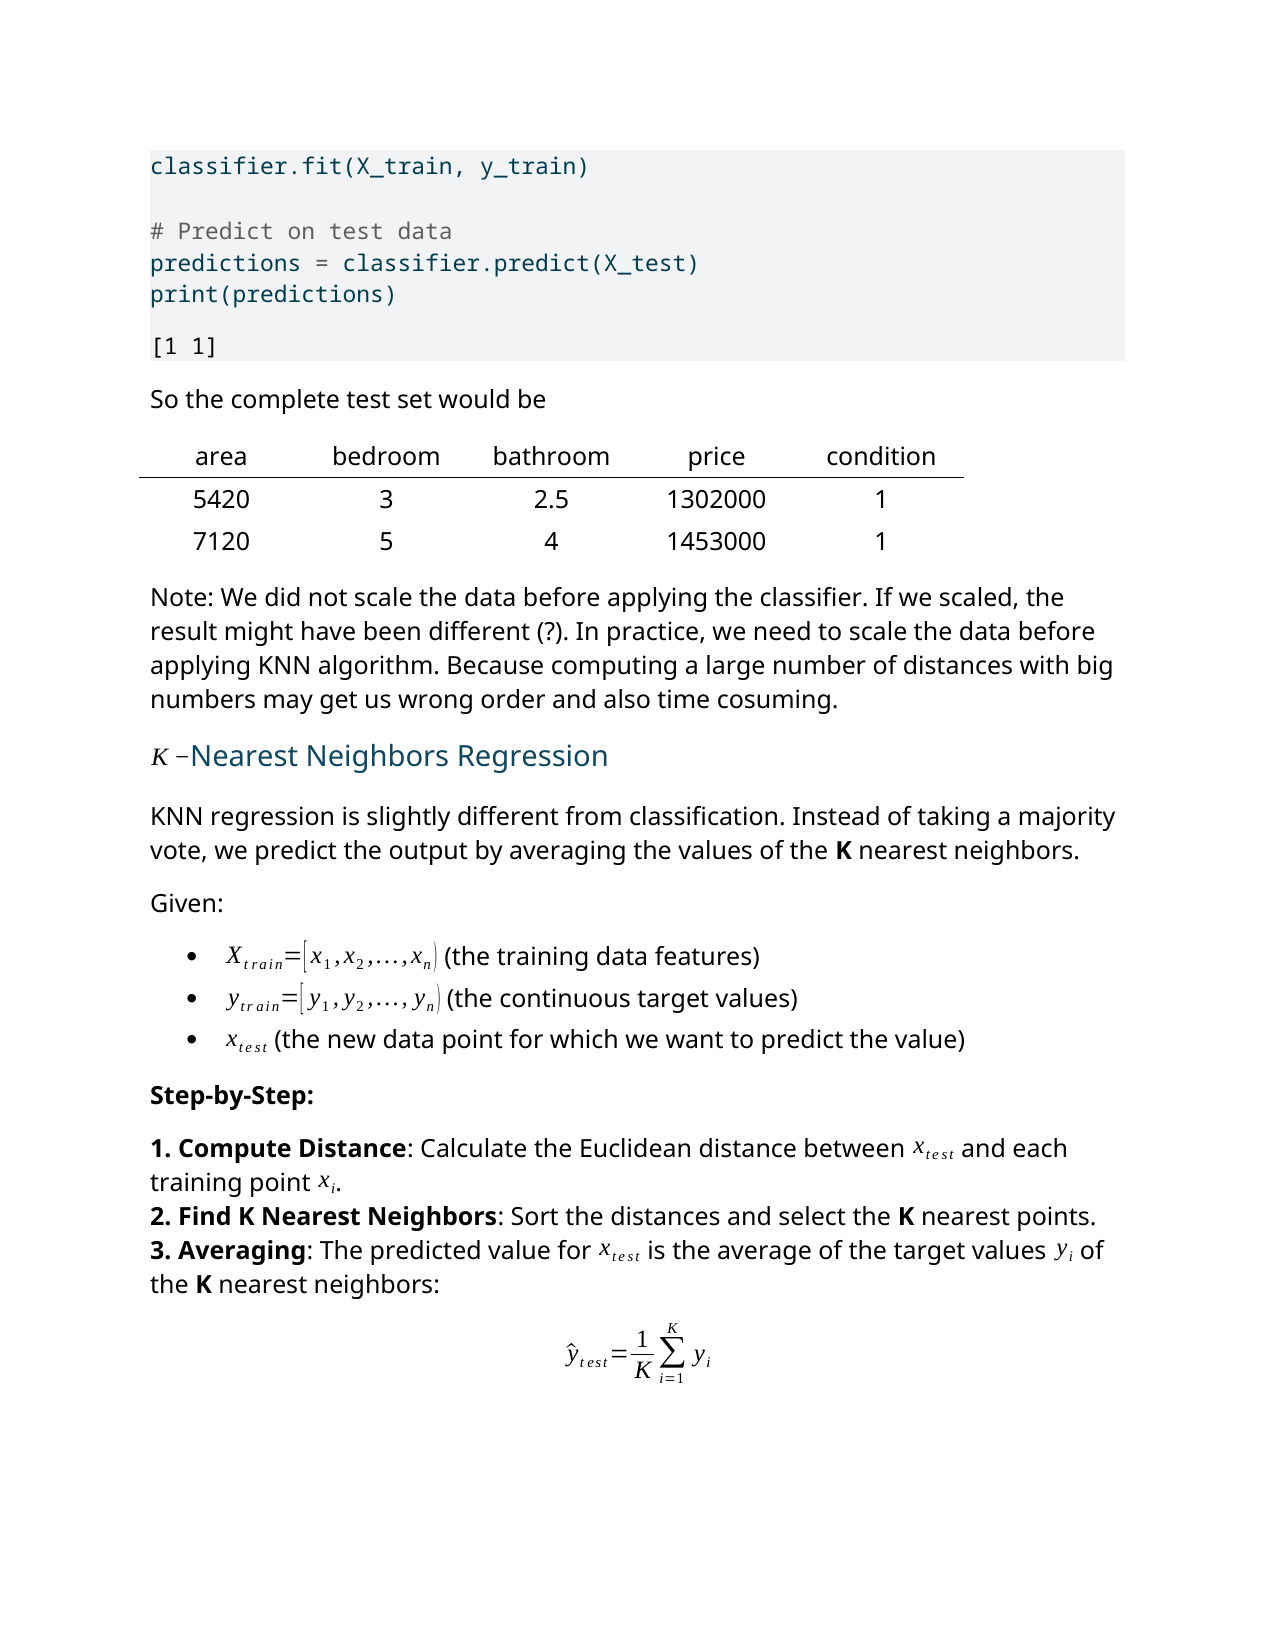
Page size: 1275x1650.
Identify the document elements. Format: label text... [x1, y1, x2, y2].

text Note: We did not scale the data before applying the classifier. If we scaled, the result might have been different (?). In practice, we need to scale the data before applying KNN algorithm. Because computing a large number of distances with big numbers may get us wrong order and also time cosuming. [150, 580, 1125, 716]
table_cell 4 [469, 520, 634, 561]
table_header bathroom [469, 435, 634, 476]
list (the new data point for which we want to predict the value) [187, 1022, 1125, 1059]
table_cell 1453000 [634, 520, 799, 561]
text So the complete test set would be [150, 382, 1125, 416]
table_cell 5 [304, 520, 469, 561]
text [150, 150, 1125, 309]
table_header bedroom [304, 435, 469, 476]
table_cell 1302000 [634, 478, 799, 519]
table_cell 2.5 [469, 478, 634, 519]
table_cell 5420 [139, 478, 304, 519]
subtitle Nearest Neighbors Regression [150, 735, 1125, 780]
table_header price [634, 435, 799, 476]
text [1 1] [150, 330, 1125, 361]
table_cell 7120 [139, 520, 304, 561]
text Given: [150, 885, 1125, 919]
table_cell 1 [799, 478, 964, 519]
text Step-by-Step: [150, 1077, 1125, 1112]
table_header condition [799, 435, 964, 476]
table_cell 3 [304, 478, 469, 519]
text 1. Compute Distance: Calculate the Euclidean distance between and each training point . 2. Find K Nearest Neighbors: Sort the distances and select the K nearest points. 3. Averaging: The predicted value for is the average of the target values of the K nearest neighbors: [150, 1130, 1125, 1301]
table_header area [139, 435, 304, 476]
text KNN regression is slightly different from classification. Instead of taking a majority vote, we predict the output by averaging the values of the K nearest neighbors. [150, 798, 1125, 867]
list (the continuous target values) [187, 980, 1125, 1018]
list (the training data features) [187, 938, 1125, 976]
table_cell 1 [799, 520, 964, 561]
